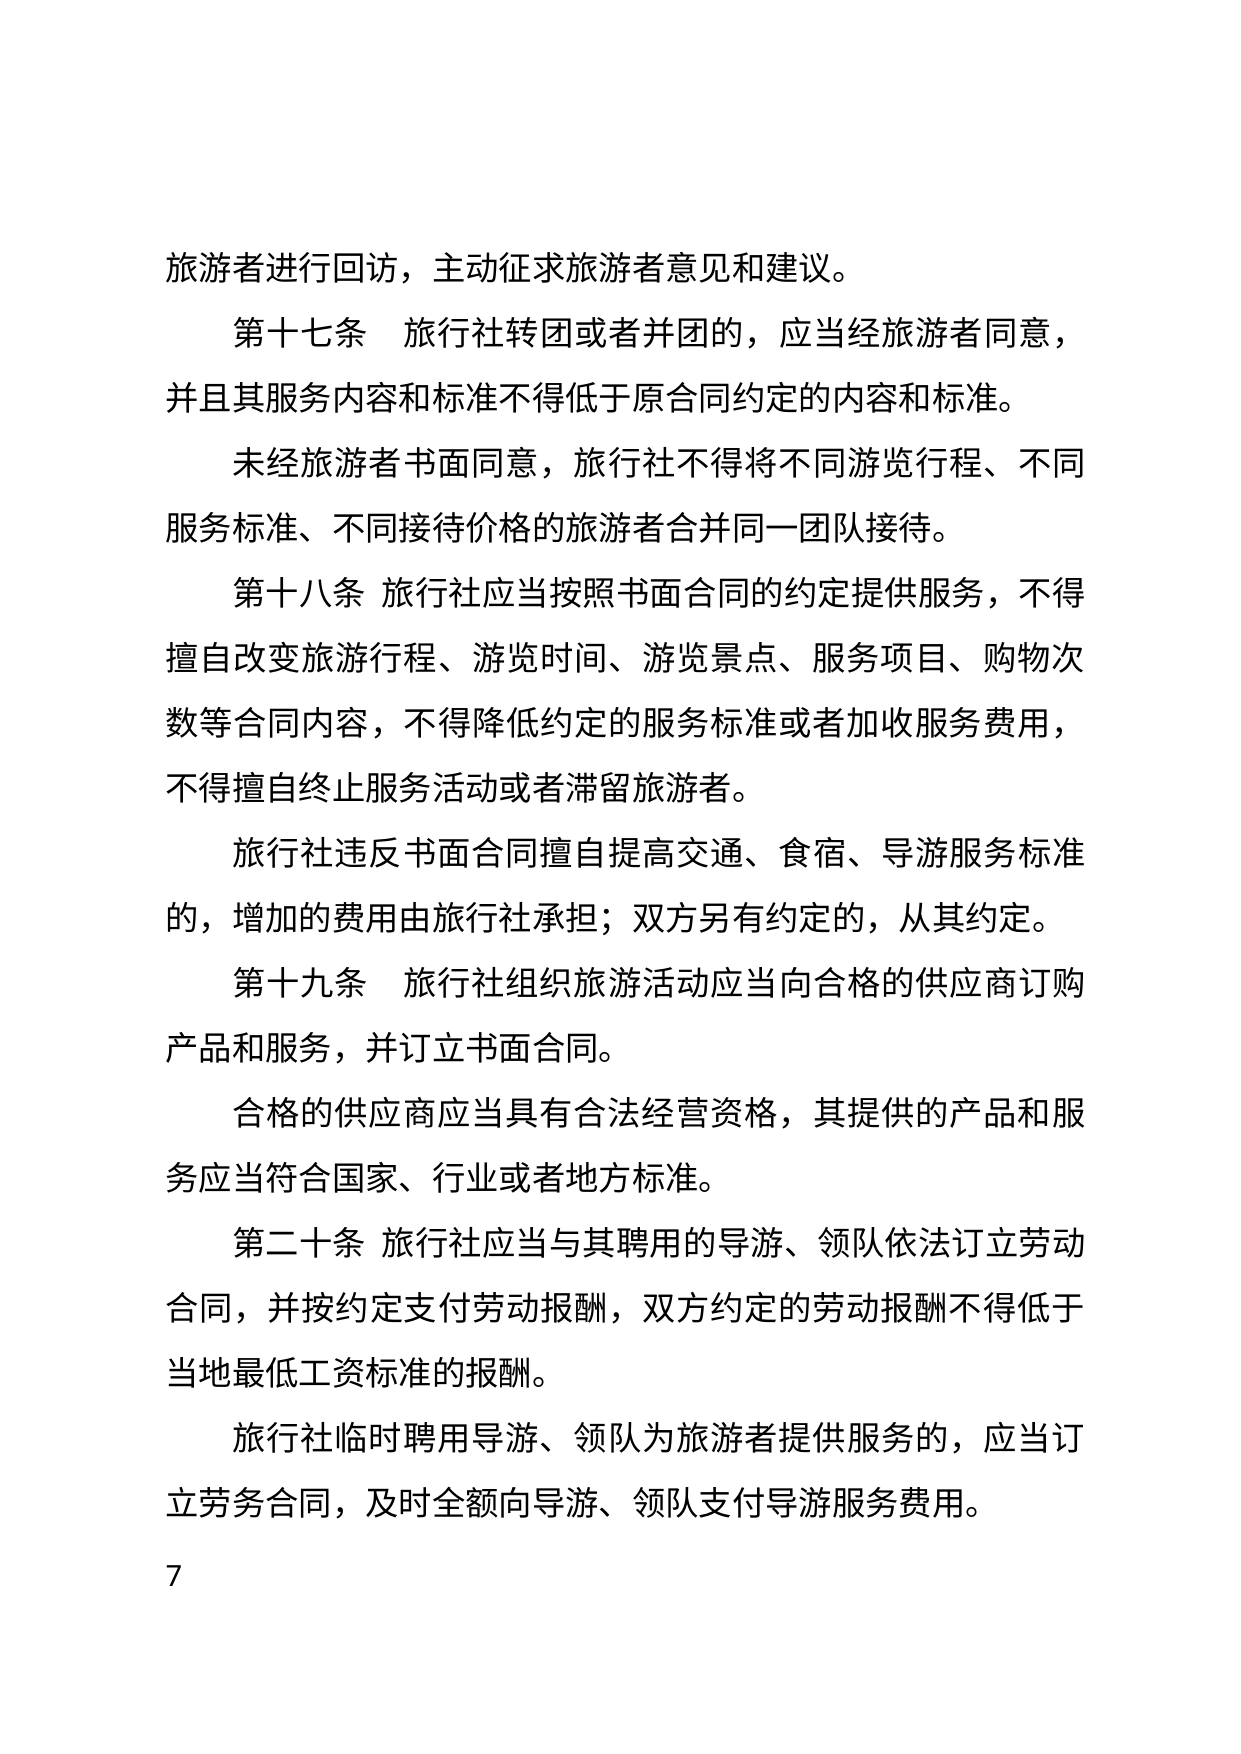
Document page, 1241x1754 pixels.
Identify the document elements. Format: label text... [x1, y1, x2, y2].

text 未经旅游者书面同意，旅行社不得将不同游览行程、不同服务标准、不同接待价格的旅游者合并同一团队接待。 [165, 428, 1087, 558]
text 第二十条 旅行社应当与其聘用的导游、领队依法订立劳动合同，并按约定支付劳动报酬，双方约定的劳动报酬不得低于当地最低工资标准的报酬。 [165, 1208, 1087, 1403]
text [165, 233, 1087, 298]
text 旅行社临时聘用导游、领队为旅游者提供服务的，应当订立劳务合同，及时全额向导游、领队支付导游服务费用。 [165, 1403, 1087, 1533]
text 合格的供应商应当具有合法经营资格，其提供的产品和服务应当符合国家、行业或者地方标准。 [165, 1078, 1087, 1208]
text 第十九条 旅行社组织旅游活动应当向合格的供应商订购产品和服务，并订立书面合同。 [165, 948, 1087, 1078]
text 旅行社违反书面合同擅自提高交通、食宿、导游服务标准的，增加的费用由旅行社承担；双方另有约定的，从其约定。 [165, 818, 1087, 948]
text 第十七条 旅行社转团或者并团的，应当经旅游者同意，并且其服务内容和标准不得低于原合同约定的内容和标准。 [165, 298, 1087, 428]
text 第十八条 旅行社应当按照书面合同的约定提供服务，不得擅自改变旅游行程、游览时间、游览景点、服务项目、购物次数等合同内容，不得降低约定的服务标准或者加收服务费用，不得擅自终止服务活动或者滞留旅游者。 [165, 558, 1087, 818]
